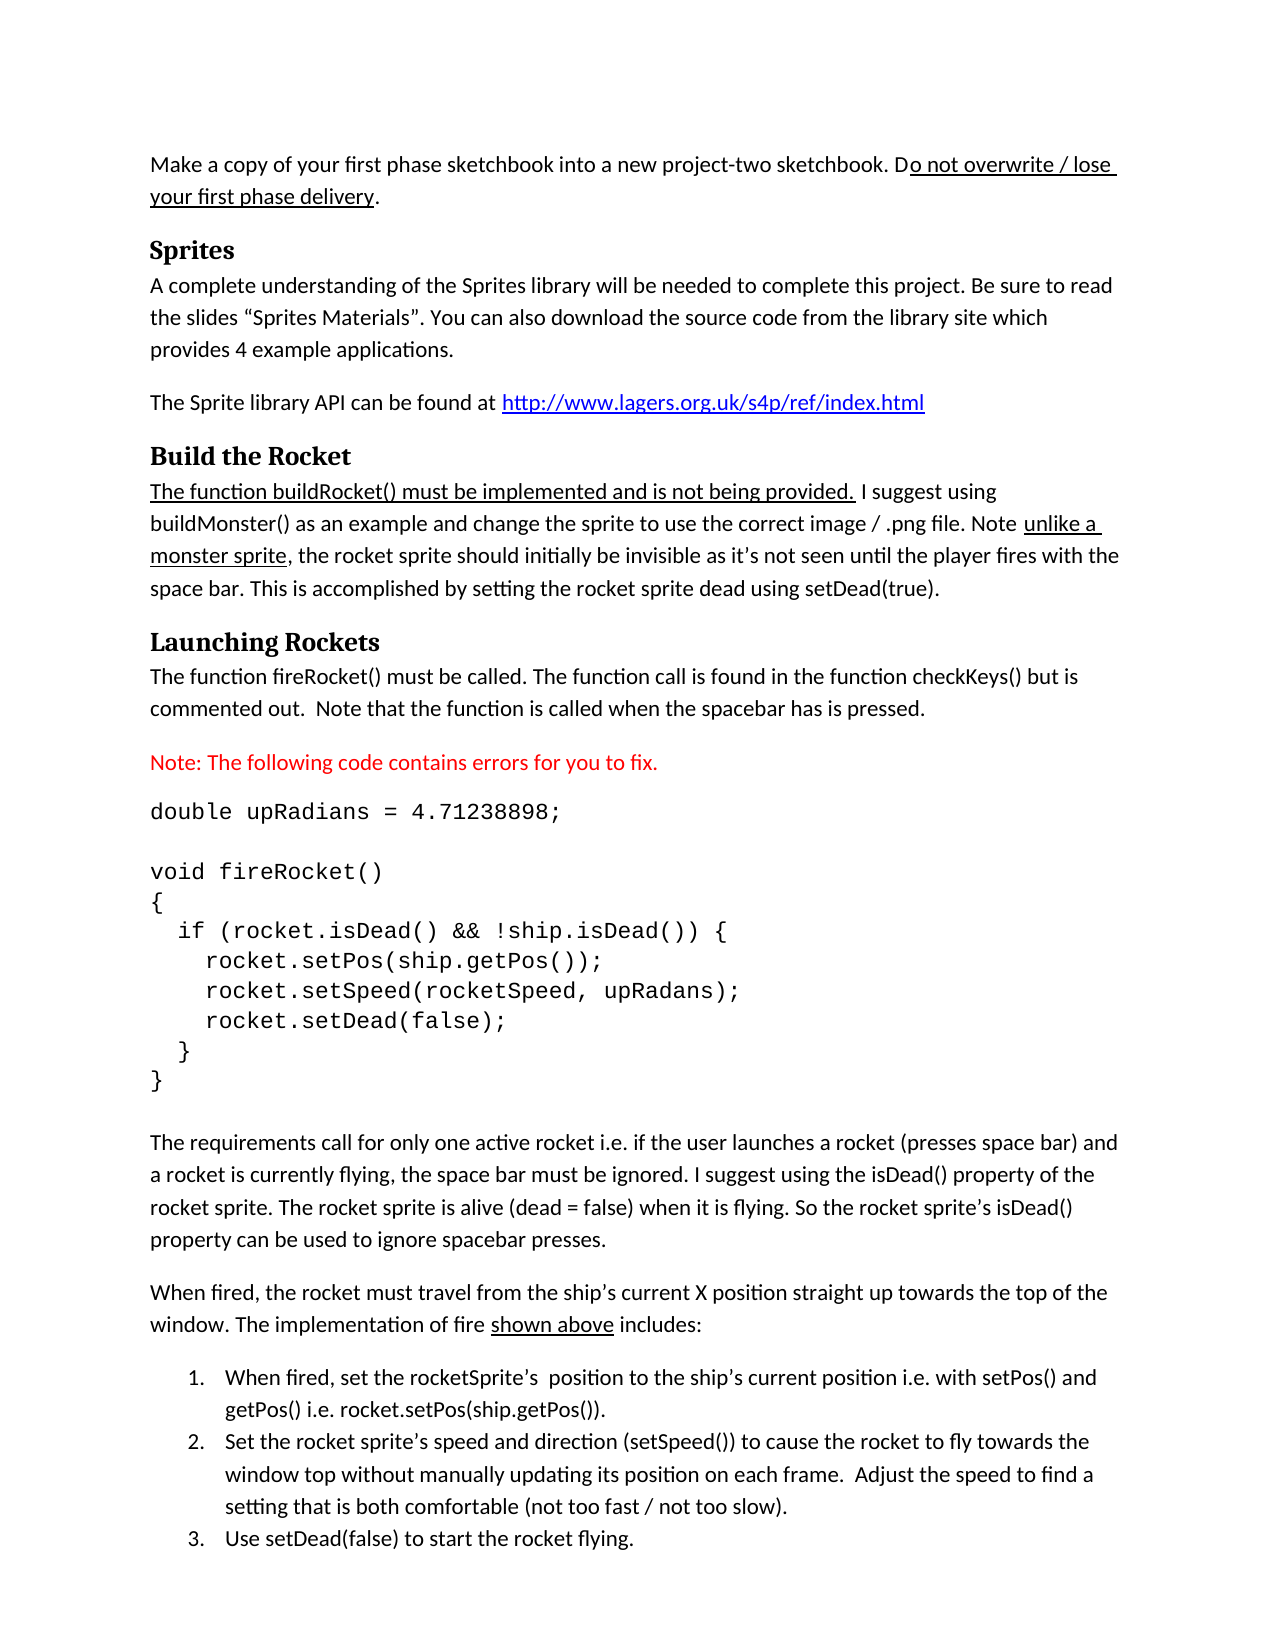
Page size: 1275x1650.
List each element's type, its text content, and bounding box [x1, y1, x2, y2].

list Use setDead(false) to start the rocket flying. [187, 1524, 1125, 1552]
text } [150, 1069, 1125, 1095]
text rocket.setSpeed(rocketSpeed, upRadans); [150, 979, 1125, 1005]
text } [150, 1039, 1125, 1065]
text The requirements call for only one active rocket i.e. if the user launches a rocket (presses space bar) and a rocket is currently flying, the space bar must be ignored. I suggest using the isDead() property of the rocket sprite. The rocket sprite is alive (dead = false) when it is flying. So the rocket sprite’s isDead() property can be used to ignore spacebar presses. [150, 1128, 1125, 1253]
text A complete understanding of the Sprites library will be needed to complete this project. Be sure to read the slides “Sprites Materials”. You can also download the source code from the library site which provides 4 example applications. [150, 271, 1125, 363]
text rocket.setDead(false); [150, 1009, 1125, 1035]
subtitle Sprites [150, 235, 1125, 266]
text The Sprite library API can be found at http://www.lagers.org.uk/s4p/ref/index.html [150, 388, 1125, 416]
text double upRadians = 4.71238898; [150, 801, 1125, 827]
text void fireRocket() [150, 860, 1125, 886]
text Make a copy of your first phase sketchbook into a new project-two sketchbook. Do not overwrite / lose your first phase delivery. [150, 150, 1125, 210]
text rocket.setPos(ship.getPos()); [150, 949, 1125, 976]
text When fired, the rocket must travel from the ship’s current X position straight up towards the top of the window. The implementation of fire shown above includes: [150, 1278, 1125, 1338]
subtitle Build the Rocket [150, 441, 1125, 472]
text { [150, 890, 1125, 916]
list When fired, set the rocketSprite’s position to the ship’s current position i.e. with setPos() and getPos() i.e. rocket.setPos(ship.getPos()). [187, 1363, 1125, 1423]
text Note: The following code contains errors for you to fix. [150, 748, 1125, 776]
text The function buildRocket() must be implemented and is not being provided. I suggest using buildMonster() as an example and change the sprite to use the correct image / .png file. Note unlike a monster sprite, the rocket sprite should initially be invisible as it’s not seen until the player fires with the space bar. This is accomplished by setting the rocket sprite dead using setDead(true). [150, 477, 1125, 602]
text The function fireRocket() must be called. The function call is found in the function checkKeys() but is commented out. Note that the function is called when the spacebar has is pressed. [150, 662, 1125, 723]
subtitle Launching Rockets [150, 627, 1125, 658]
text if (rocket.isDead() && !ship.isDead()) { [150, 920, 1125, 946]
list Set the rocket sprite’s speed and direction (setSpeed()) to cause the rocket to fly towards the window top without manually updating its position on each frame. Adjust the speed to find a setting that is both comfortable (not too fast / not too slow). [187, 1427, 1125, 1520]
